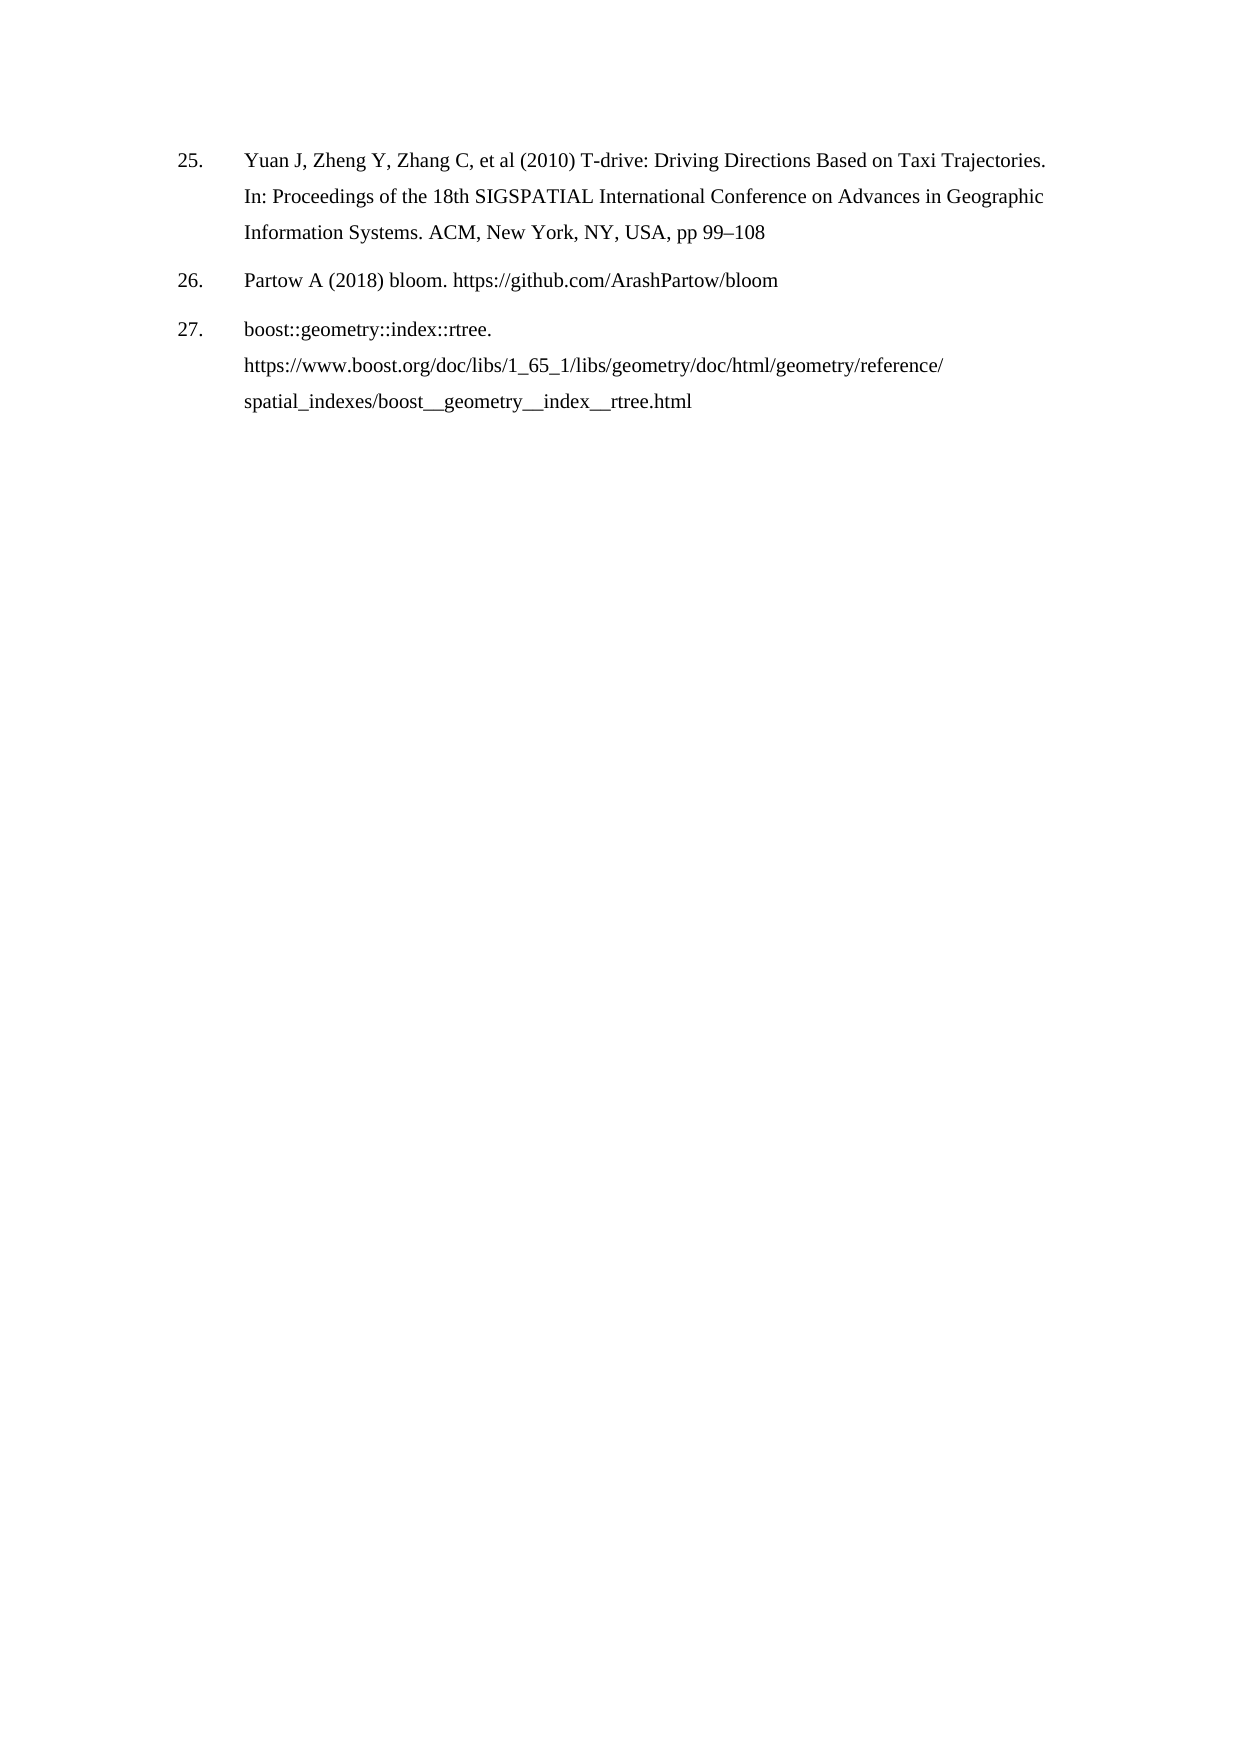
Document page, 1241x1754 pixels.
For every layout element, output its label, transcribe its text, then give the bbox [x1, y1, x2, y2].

text 27. boost::geometry::index::rtree. https://www.boost.org/doc/libs/1_65_1/libs/geometry/doc/html/geometry/reference/spatial_indexes/boost__geometry__index__rtree.html [177, 317, 1063, 413]
text 25. Yuan J, Zheng Y, Zhang C, et al (2010) T-drive: Driving Directions Based on Taxi Trajectories. In: Proceedings of the 18th SIGSPATIAL International Conference on Advances in Geographic Information Systems. ACM, New York, NY, USA, pp 99–108 [177, 148, 1063, 244]
text 26. Partow A (2018) bloom. https://github.com/ArashPartow/bloom [177, 268, 1063, 292]
